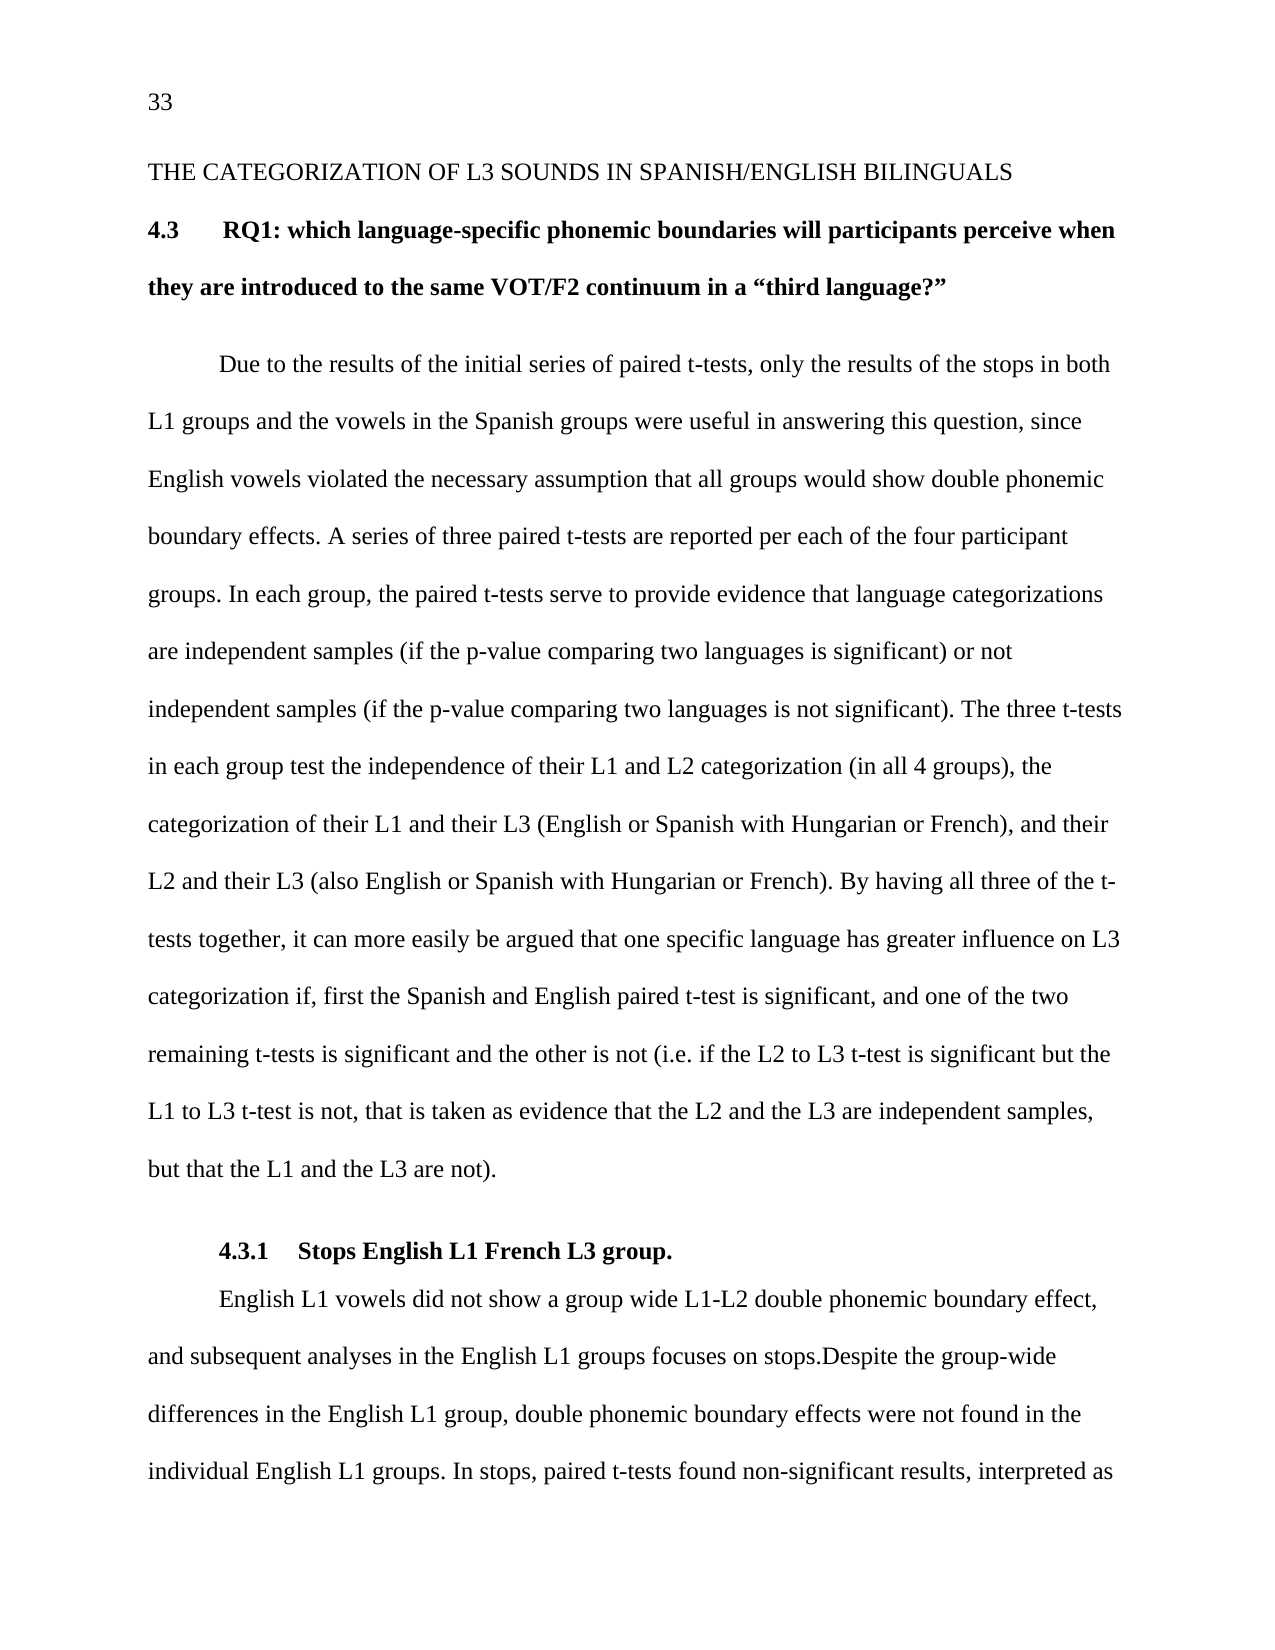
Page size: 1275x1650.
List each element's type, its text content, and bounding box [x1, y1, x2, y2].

text Due to the results of the initial series of paired t-tests, only the results of the stops in both L1 groups and the vowels in the Spanish groups were useful in answering this question, since English vowels violated the necessary assumption that all groups would show double phonemic boundary effects. A series of three paired t-tests are reported per each of the four participant groups. In each group, the paired t-tests serve to provide evidence that language categorizations are independent samples (if the p-value comparing two languages is significant) or not independent samples (if the p-value comparing two languages is not significant). The three t-tests in each group test the independence of their L1 and L2 categorization (in all 4 groups), the categorization of their L1 and their L3 (English or Spanish with Hungarian or French), and their L2 and their L3 (also English or Spanish with Hungarian or French). By having all three of the t-tests together, it can more easily be argued that one specific language has greater influence on L3 categorization if, first the Spanish and English paired t-test is significant, and one of the two remaining t-tests is significant and the other is not (i.e. if the L2 to L3 t-test is significant but the L1 to L3 t-test is not, that is taken as evidence that the L2 and the L3 are independent samples, but that the L1 and the L3 are not). [148, 349, 1127, 1182]
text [148, 1284, 1127, 1485]
subtitle 4.3.1 Stops English L1 French L3 group. [148, 1236, 1127, 1265]
subtitle 4.3 RQ1: which language-specific phonemic boundaries will participants perceive when they are introduced to the same VOT/F2 continuum in a “third language?” [148, 215, 1127, 301]
